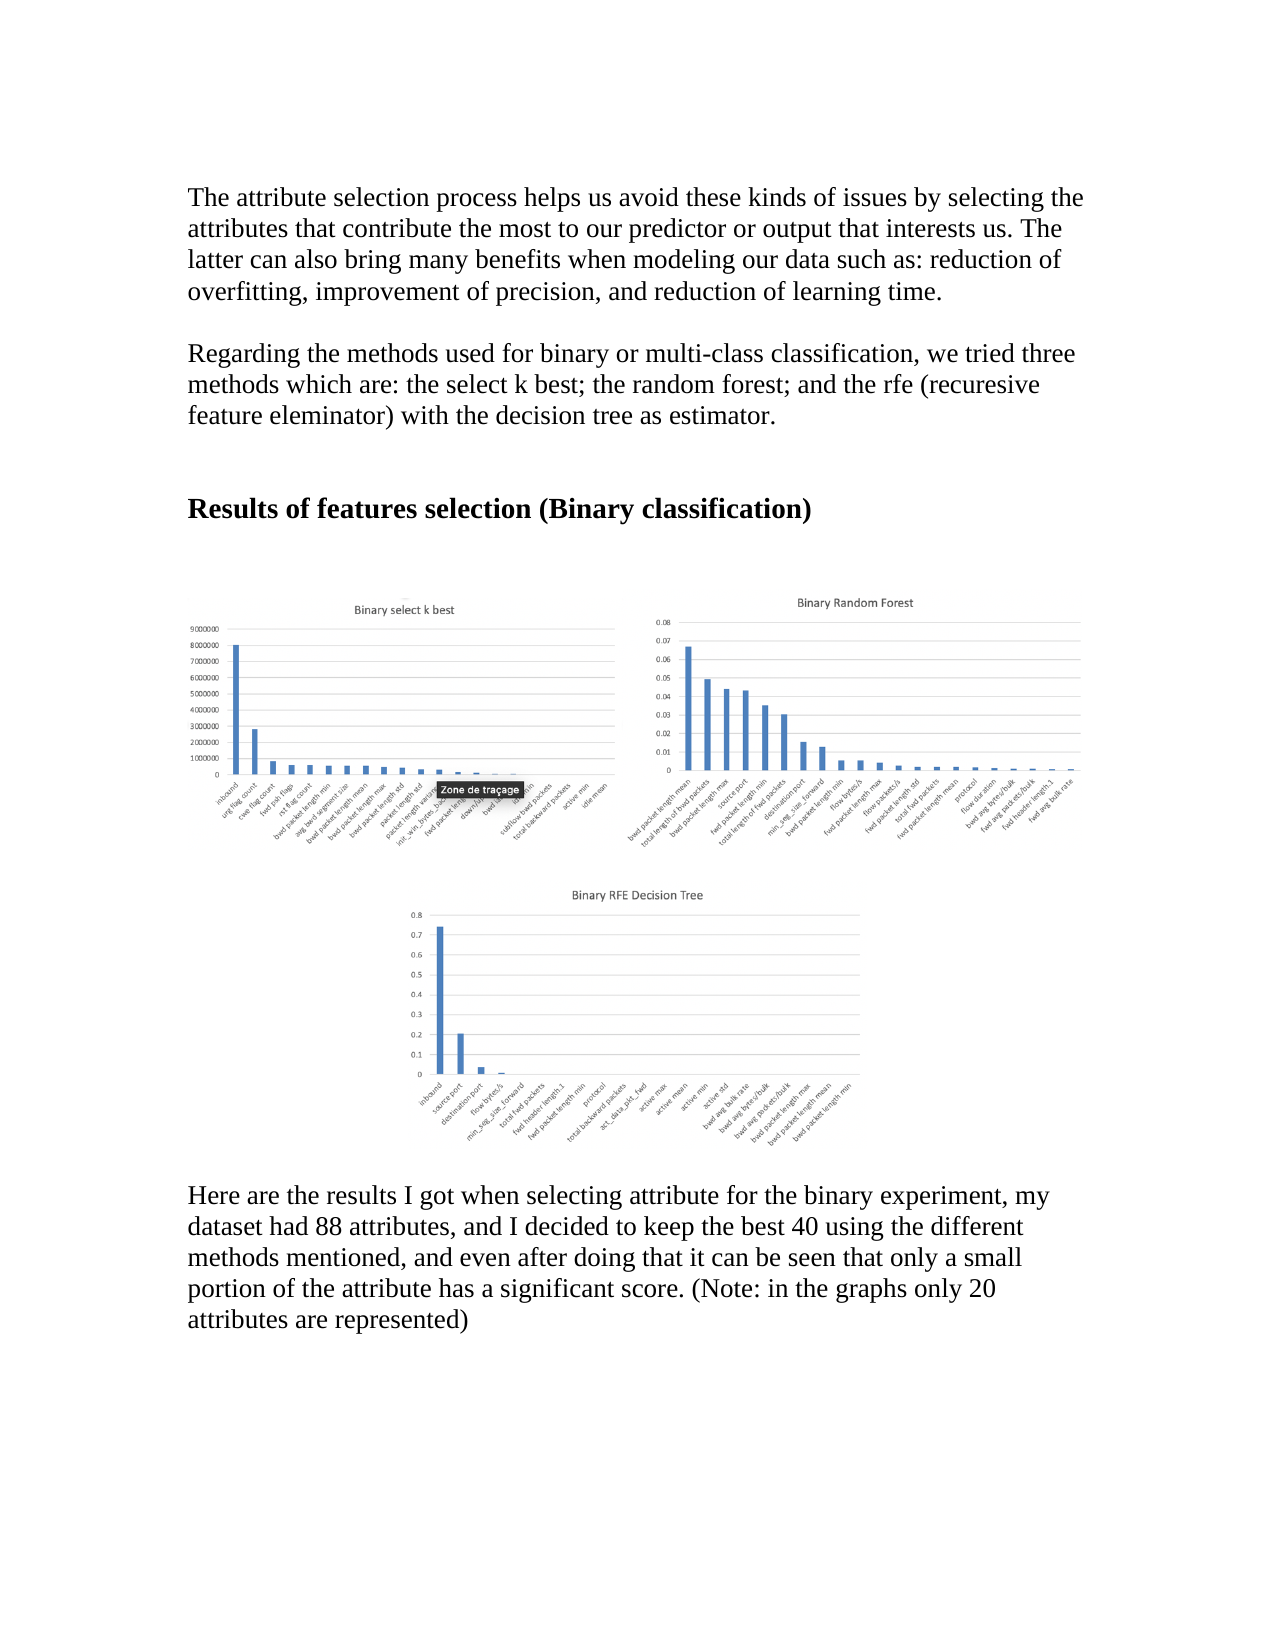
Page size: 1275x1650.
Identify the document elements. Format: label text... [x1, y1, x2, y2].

picture [187, 589, 1083, 850]
text Here are the results I got when selecting attribute for the binary experiment, my dataset had 88 attributes, and I decided to keep the best 40 using the different methods mentioned, and even after doing that it can be seen that only a small portion of the attribute has a significant score. (Note: in the graphs only 20 attributes are represented) [187, 1179, 1087, 1335]
picture [407, 880, 868, 1149]
text Regarding the methods used for binary or multi-class classification, we tried three methods which are: the select k best; the random forest; and the rfe (recuresive feature eleminator) with the decision tree as estimator. [187, 337, 1087, 430]
text The attribute selection process helps us avoid these kinds of issues by selecting the attributes that contribute the most to our predictor or output that interests us. The latter can also bring many benefits when modeling our data such as: reduction of overfitting, improvement of precision, and reduction of learning time. [187, 181, 1087, 306]
text Results of features selection (Binary classification) [187, 491, 1087, 525]
